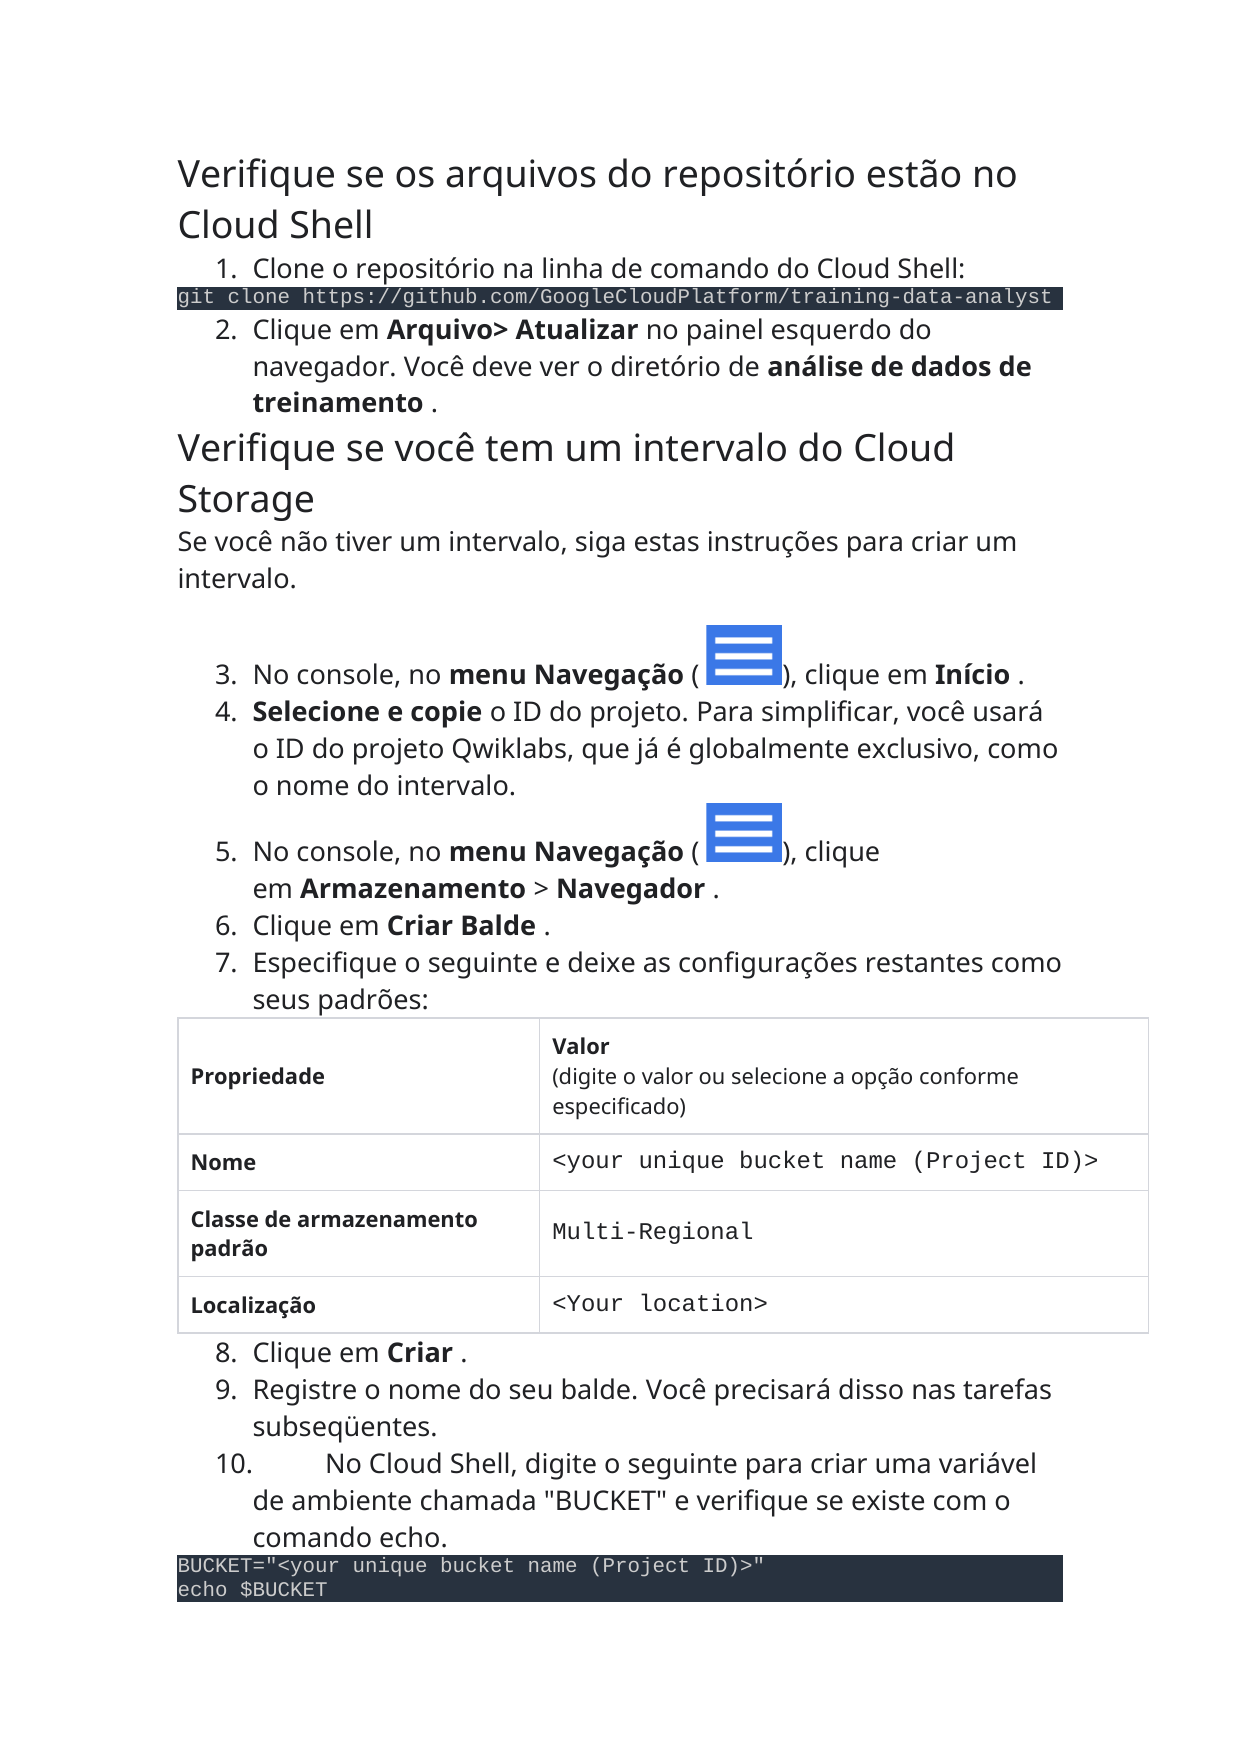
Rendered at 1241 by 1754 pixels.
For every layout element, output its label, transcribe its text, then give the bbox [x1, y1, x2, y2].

text Verifique se os arquivos do repositório estão no Cloud Shell [177, 148, 1063, 250]
list No Cloud Shell, digite o seguinte para criar uma variável de ambiente chamada "BUCKET" e verifique se existe com o comando echo. [215, 1444, 1063, 1555]
text Verifique se você tem um intervalo do Cloud Storage [177, 421, 1063, 523]
list No console, no menu Navegação ( ), clique em Armazenamento > Navegador . [215, 803, 1063, 907]
list Clique em Criar . [215, 1334, 1063, 1371]
picture [706, 803, 782, 862]
table_cell <Your location> [540, 1277, 1148, 1332]
table_cell Localização [179, 1277, 539, 1332]
list Clique em Criar Balde . [215, 907, 1063, 943]
list Selecione e copie o ID do projeto. Para simplificar, você usará o ID do projeto Qwiklabs, que já é globalmente exclusivo, como o nome do intervalo. [215, 692, 1063, 803]
table_cell Classe de armazenamento padrão [179, 1191, 539, 1276]
table_cell <your unique bucket name (Project ID)> [540, 1135, 1148, 1189]
list No console, no menu Navegação ( ), clique em Início . [215, 626, 1063, 692]
text echo $BUCKET [177, 1578, 1063, 1602]
list Registre o nome do seu balde. Você precisará disso nas tarefas subseqüentes. [215, 1371, 1063, 1444]
list Especifique o seguinte e deixe as configurações restantes como seus padrões: [215, 943, 1063, 1017]
table_cell Nome [179, 1135, 539, 1189]
table_header Valor (digite o valor ou selecione a opção conforme especificado) [540, 1019, 1148, 1133]
text git clone https://github.com/GoogleCloudPlatform/training-data-analyst [177, 287, 1063, 310]
text BUCKET="<your unique bucket name (Project ID)>" [177, 1555, 1063, 1578]
list Clique em Arquivo> Atualizar no painel esquerdo do navegador. Você deve ver o diretório de análise de dados de treinamento . [215, 310, 1063, 421]
text Se você não tiver um intervalo, siga estas instruções para criar um intervalo. [177, 523, 1063, 597]
list Clone o repositório na linha de comando do Cloud Shell: [215, 250, 1063, 287]
table_header Propriedade [179, 1019, 539, 1133]
picture [706, 625, 782, 685]
table_cell Multi-Regional [540, 1191, 1148, 1276]
